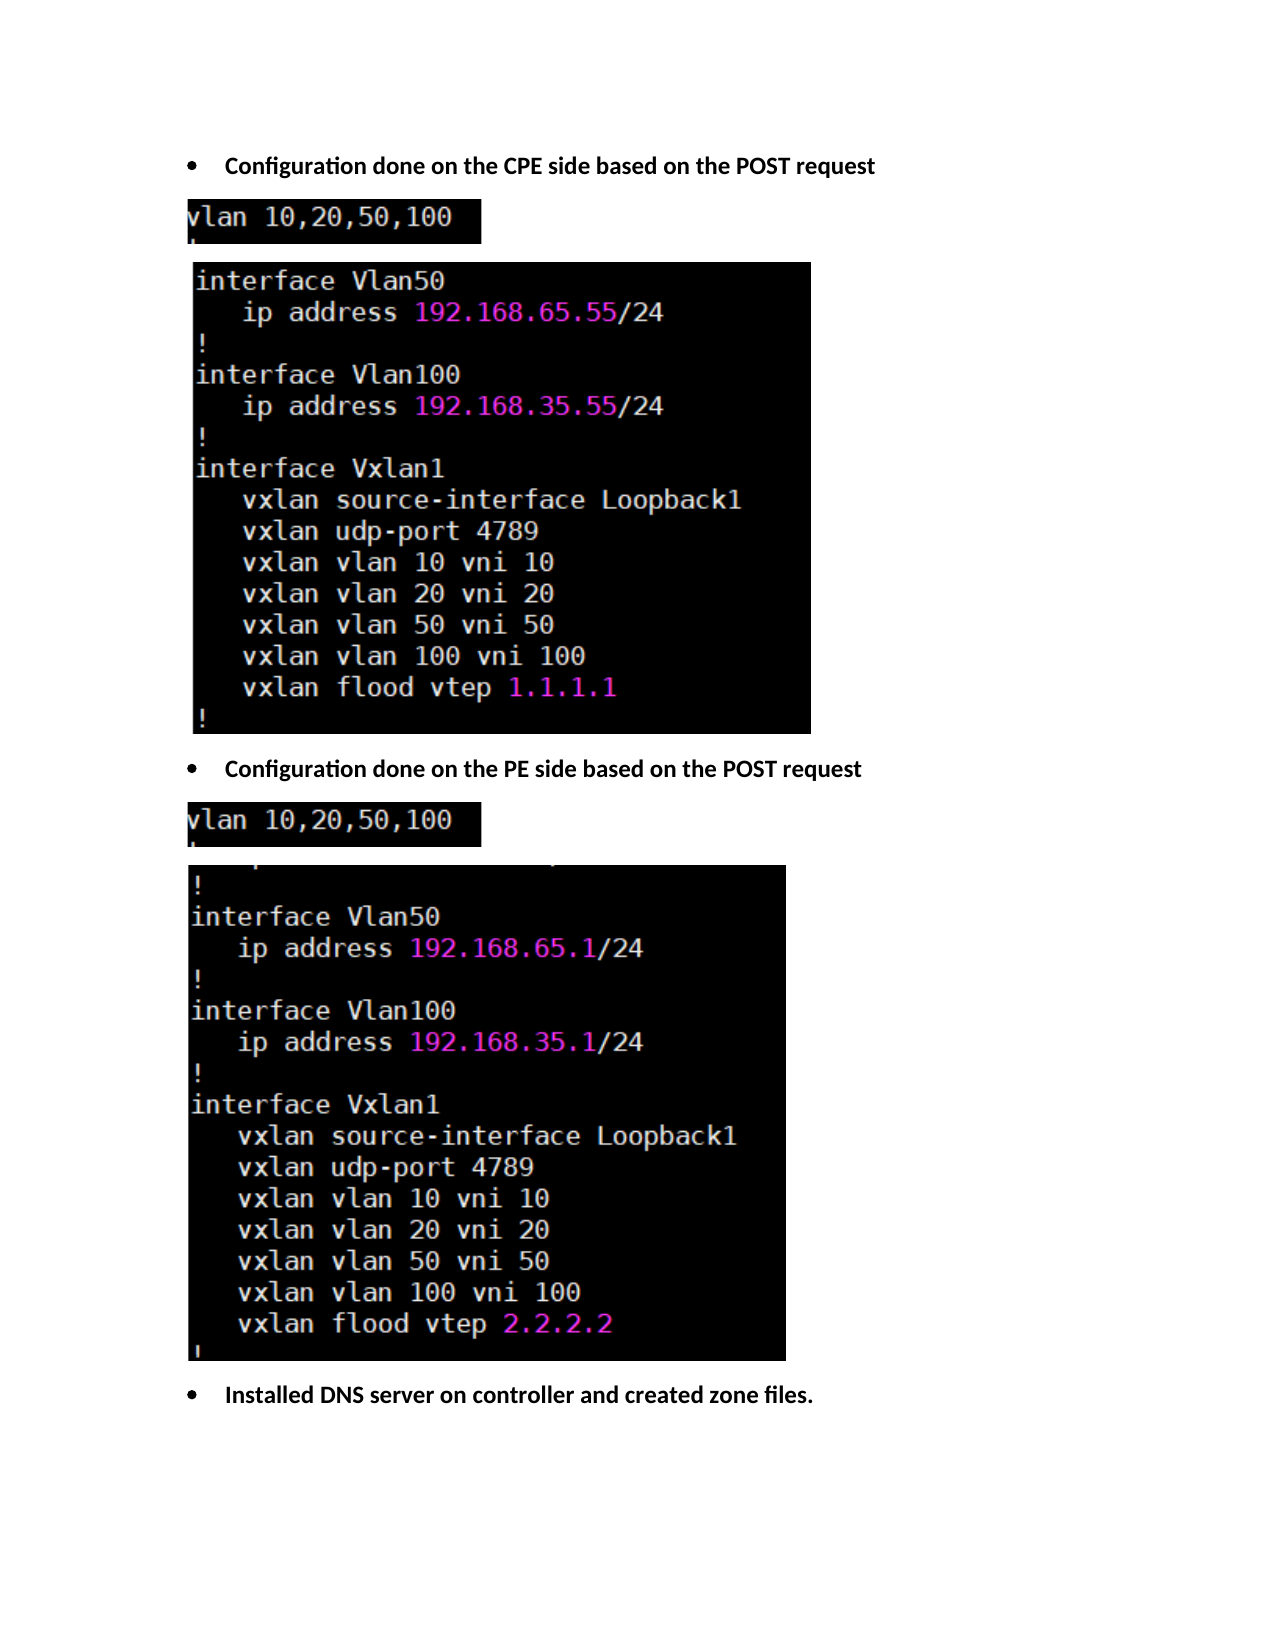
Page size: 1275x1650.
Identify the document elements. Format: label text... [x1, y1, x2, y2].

list Configuration done on the PE side based on the POST request [187, 753, 1125, 783]
picture [187, 199, 482, 244]
list Configuration done on the CPE side based on the POST request [187, 150, 1125, 181]
picture [187, 802, 482, 847]
picture [187, 262, 811, 734]
list Installed DNS server on controller and created zone files. [187, 1379, 1125, 1410]
picture [187, 865, 786, 1361]
